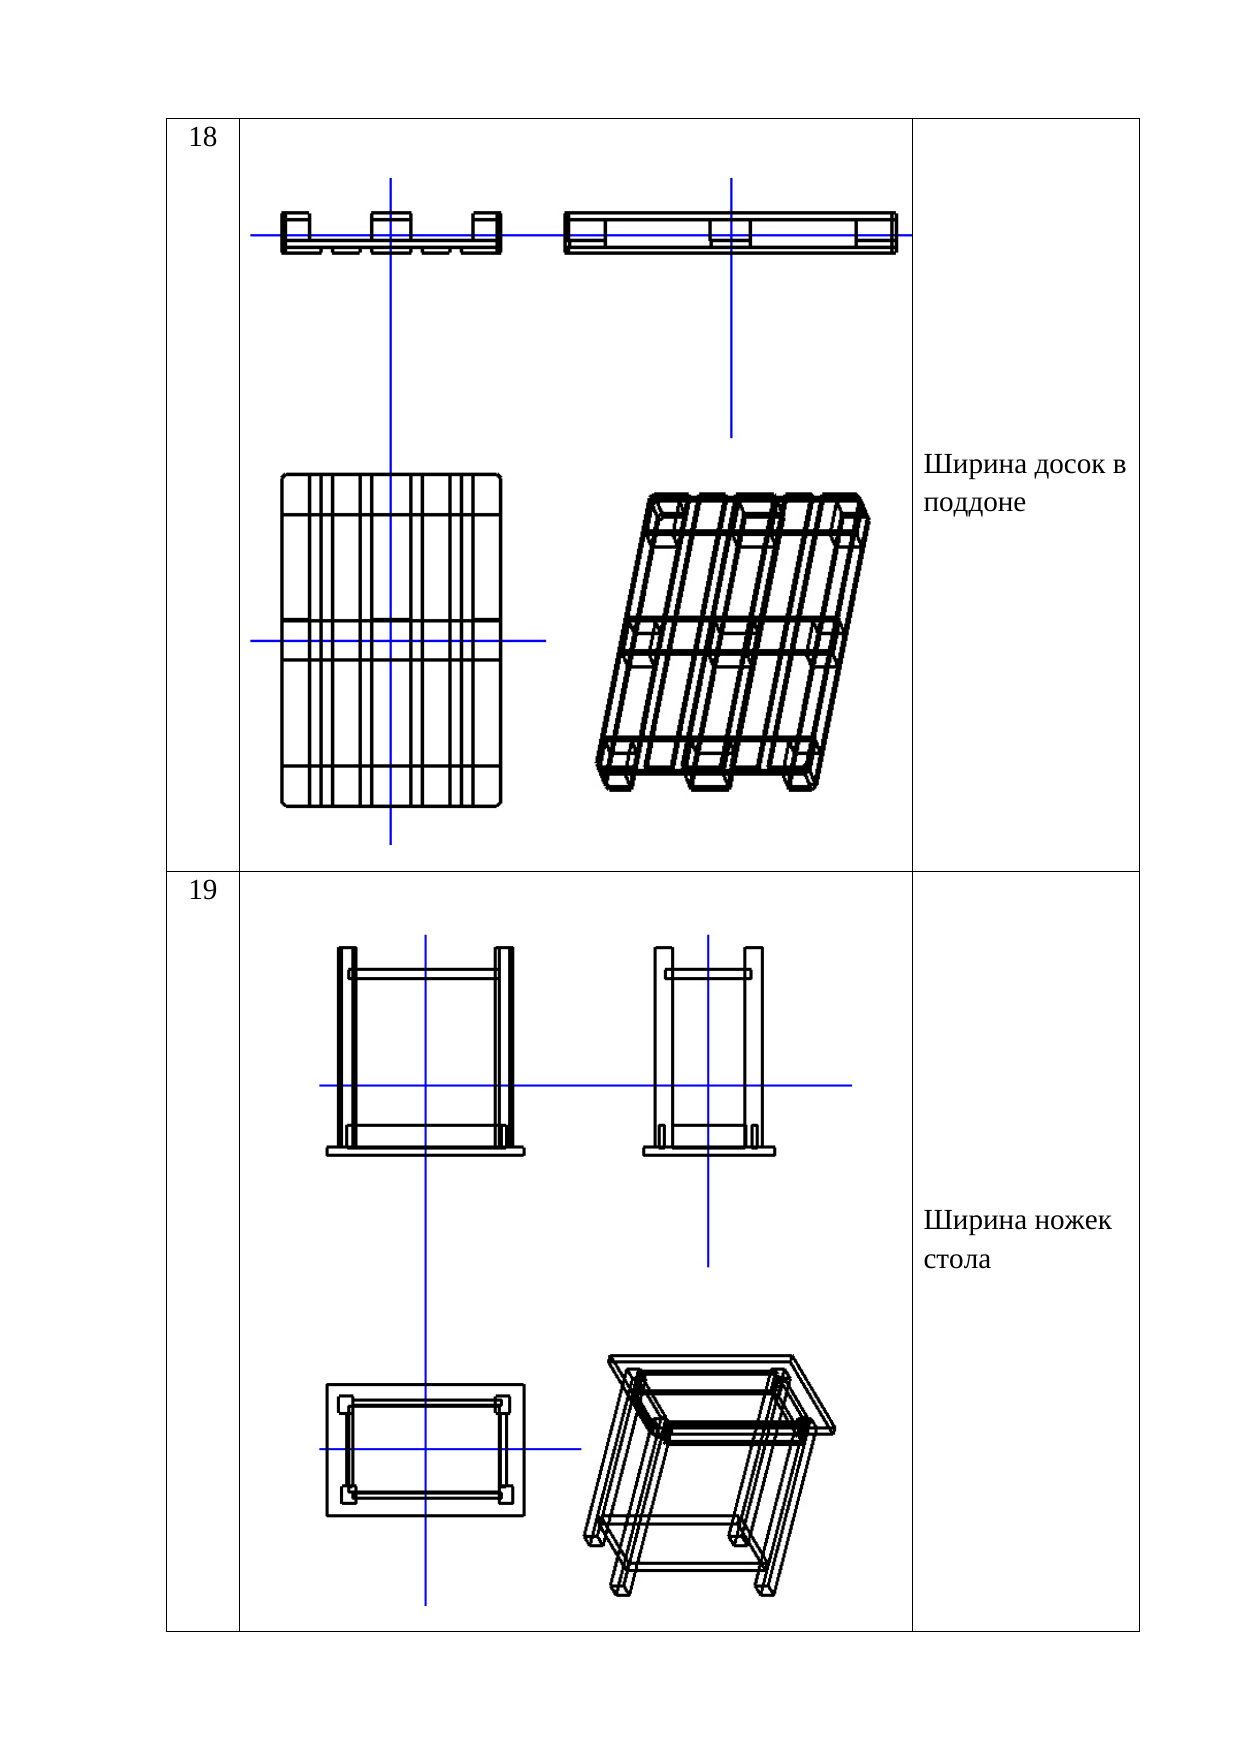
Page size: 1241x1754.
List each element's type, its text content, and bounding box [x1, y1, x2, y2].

picture [250, 178, 912, 845]
picture [298, 931, 853, 1606]
table_cell 18 [167, 119, 239, 871]
table_cell 19 [167, 872, 239, 1631]
table_cell Ширина досок в поддоне [913, 119, 1139, 871]
table_cell Ширина ножек стола [913, 872, 1139, 1631]
table_cell [240, 119, 912, 871]
table_cell [240, 872, 912, 1631]
